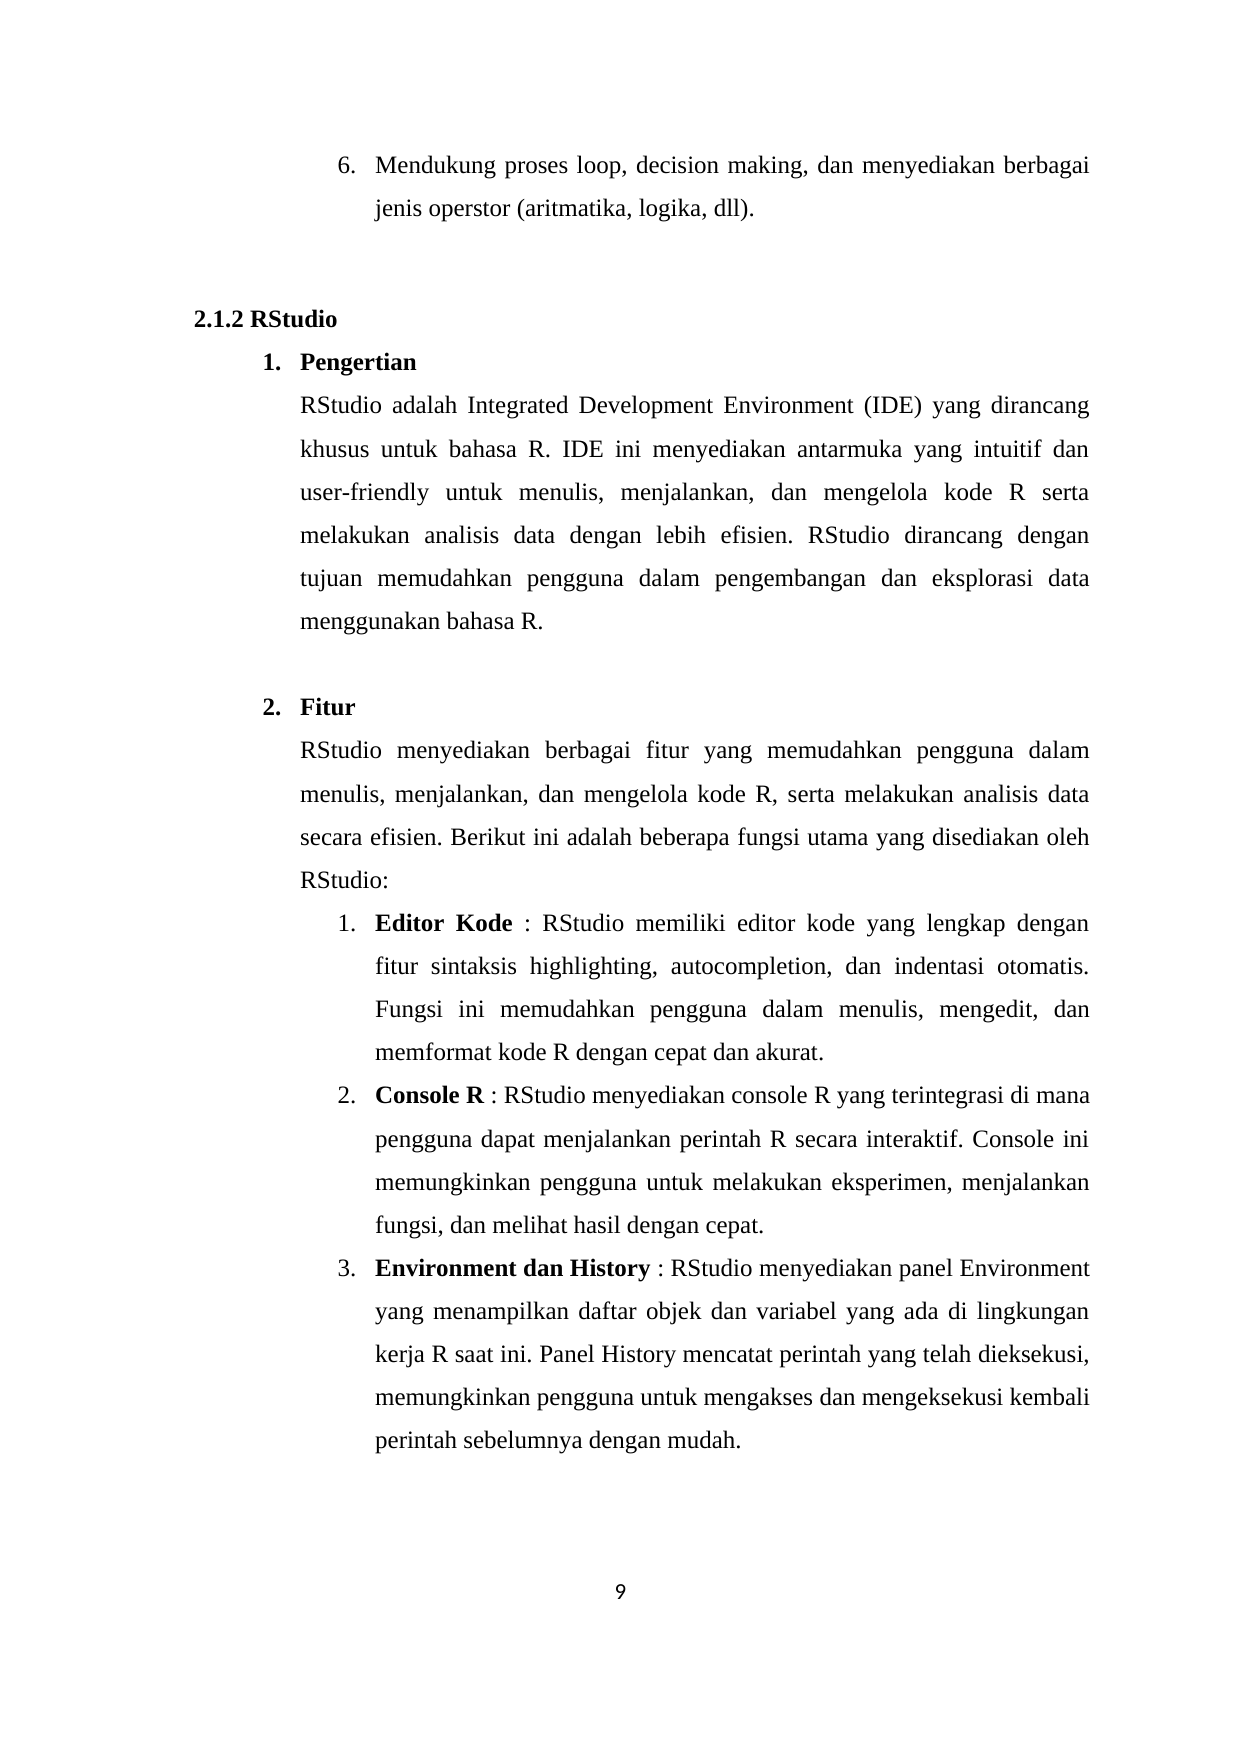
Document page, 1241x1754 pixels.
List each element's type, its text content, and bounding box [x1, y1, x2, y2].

list Environment dan History : RStudio menyediakan panel Environment yang menampilkan daftar objek dan variabel yang ada di lingkungan kerja R saat ini. Panel History mencatat perintah yang telah dieksekusi, memungkinkan pengguna untuk mengakses dan mengeksekusi kembali perintah sebelumnya dengan mudah. [337, 1253, 1090, 1454]
list Editor Kode : RStudio memiliki editor kode yang lengkap dengan fitur sintaksis highlighting, autocompletion, dan indentasi otomatis. Fungsi ini memudahkan pengguna dalam menulis, mengedit, dan memformat kode R dengan cepat dan akurat. [337, 908, 1090, 1066]
list RStudio adalah Integrated Development Environment (IDE) yang dirancang khusus untuk bahasa R. IDE ini menyediakan antarmuka yang intuitif dan user-friendly untuk menulis, menjalankan, dan mengelola kode R serta melakukan analisis data dengan lebih efisien. RStudio dirancang dengan tujuan memudahkan pengguna dalam pengembangan dan eksplorasi data menggunakan bahasa R. [300, 391, 1090, 635]
list Pengertian [262, 347, 1090, 376]
list Console R : RStudio menyediakan console R yang terintegrasi di mana pengguna dapat menjalankan perintah R secara interaktif. Console ini memungkinkan pengguna untuk melakukan eksperimen, menjalankan fungsi, dan melihat hasil dengan cepat. [337, 1081, 1090, 1239]
list Mendukung proses loop, decision making, dan menyediakan berbagai jenis operstor (aritmatika, logika, dll). [337, 150, 1090, 222]
subtitle 2.1.2 RStudio [194, 304, 1090, 333]
list RStudio menyediakan berbagai fitur yang memudahkan pengguna dalam menulis, menjalankan, dan mengelola kode R, serta melakukan analisis data secara efisien. Berikut ini adalah beberapa fungsi utama yang disediakan oleh RStudio: [300, 736, 1090, 894]
list Fitur [262, 692, 1090, 721]
